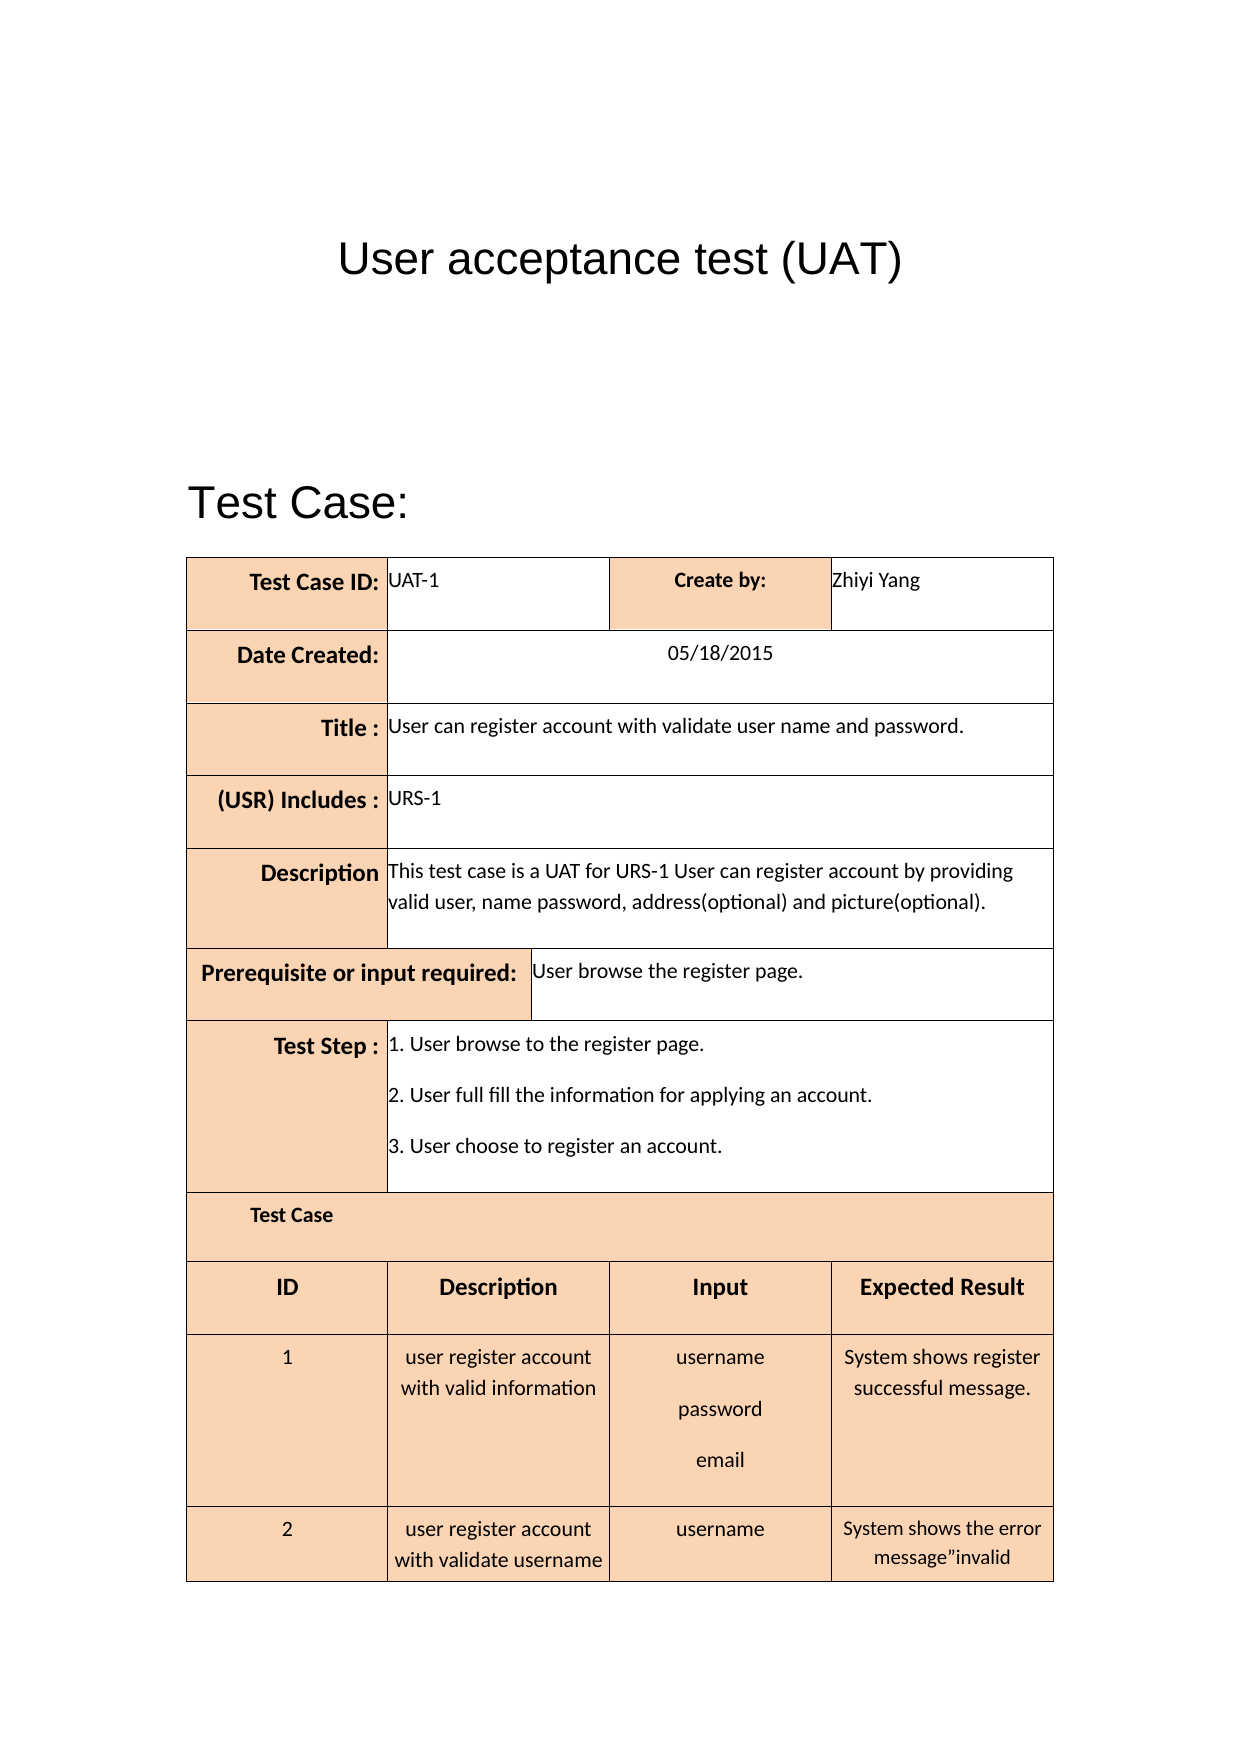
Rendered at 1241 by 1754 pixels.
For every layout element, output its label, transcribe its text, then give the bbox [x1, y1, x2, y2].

table_cell User can register account with validate user name and password. [388, 704, 1053, 775]
table_cell URS-1 [388, 776, 1053, 848]
table_header UAT-1 [388, 558, 609, 629]
table_cell (USR) Includes : [187, 776, 387, 848]
table_header Test Case ID: [187, 558, 387, 629]
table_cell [832, 1507, 1053, 1581]
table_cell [388, 1507, 609, 1581]
table_cell This test case is a UAT for URS-1 User can register account by providing valid user, name password, address(optional) and picture(optional). [388, 849, 1053, 948]
text Test Case: [187, 475, 1053, 528]
table_cell User browse the register page. [532, 949, 1053, 1020]
table_cell Title : [187, 704, 387, 775]
table_cell Date Created: [187, 631, 387, 702]
table_cell Description [187, 849, 387, 948]
table_cell User browse to the register page. User full fill the information for applying an account. User choose to register an account. [388, 1021, 1053, 1192]
table_cell ID [187, 1262, 387, 1334]
table_cell Description [388, 1262, 609, 1334]
table_cell Prerequisite or input required: [187, 949, 531, 1020]
table_cell Test Step : [187, 1021, 387, 1192]
table_cell user register account with valid information [388, 1335, 609, 1506]
table_cell 2 [187, 1507, 387, 1581]
table_header Zhiyi Yang [832, 558, 1053, 629]
table_header Create by: [610, 558, 831, 629]
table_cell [610, 1507, 831, 1581]
table_cell 1 [187, 1335, 387, 1506]
table_cell Test Case [187, 1193, 1053, 1261]
table_cell System shows register successful message. [832, 1335, 1053, 1506]
table_cell 05/18/2015 [388, 631, 1053, 702]
text User acceptance test (UAT) [187, 231, 1053, 284]
table_cell Input [610, 1262, 831, 1334]
table_cell Expected Result [832, 1262, 1053, 1334]
table_cell username password email [610, 1335, 831, 1506]
